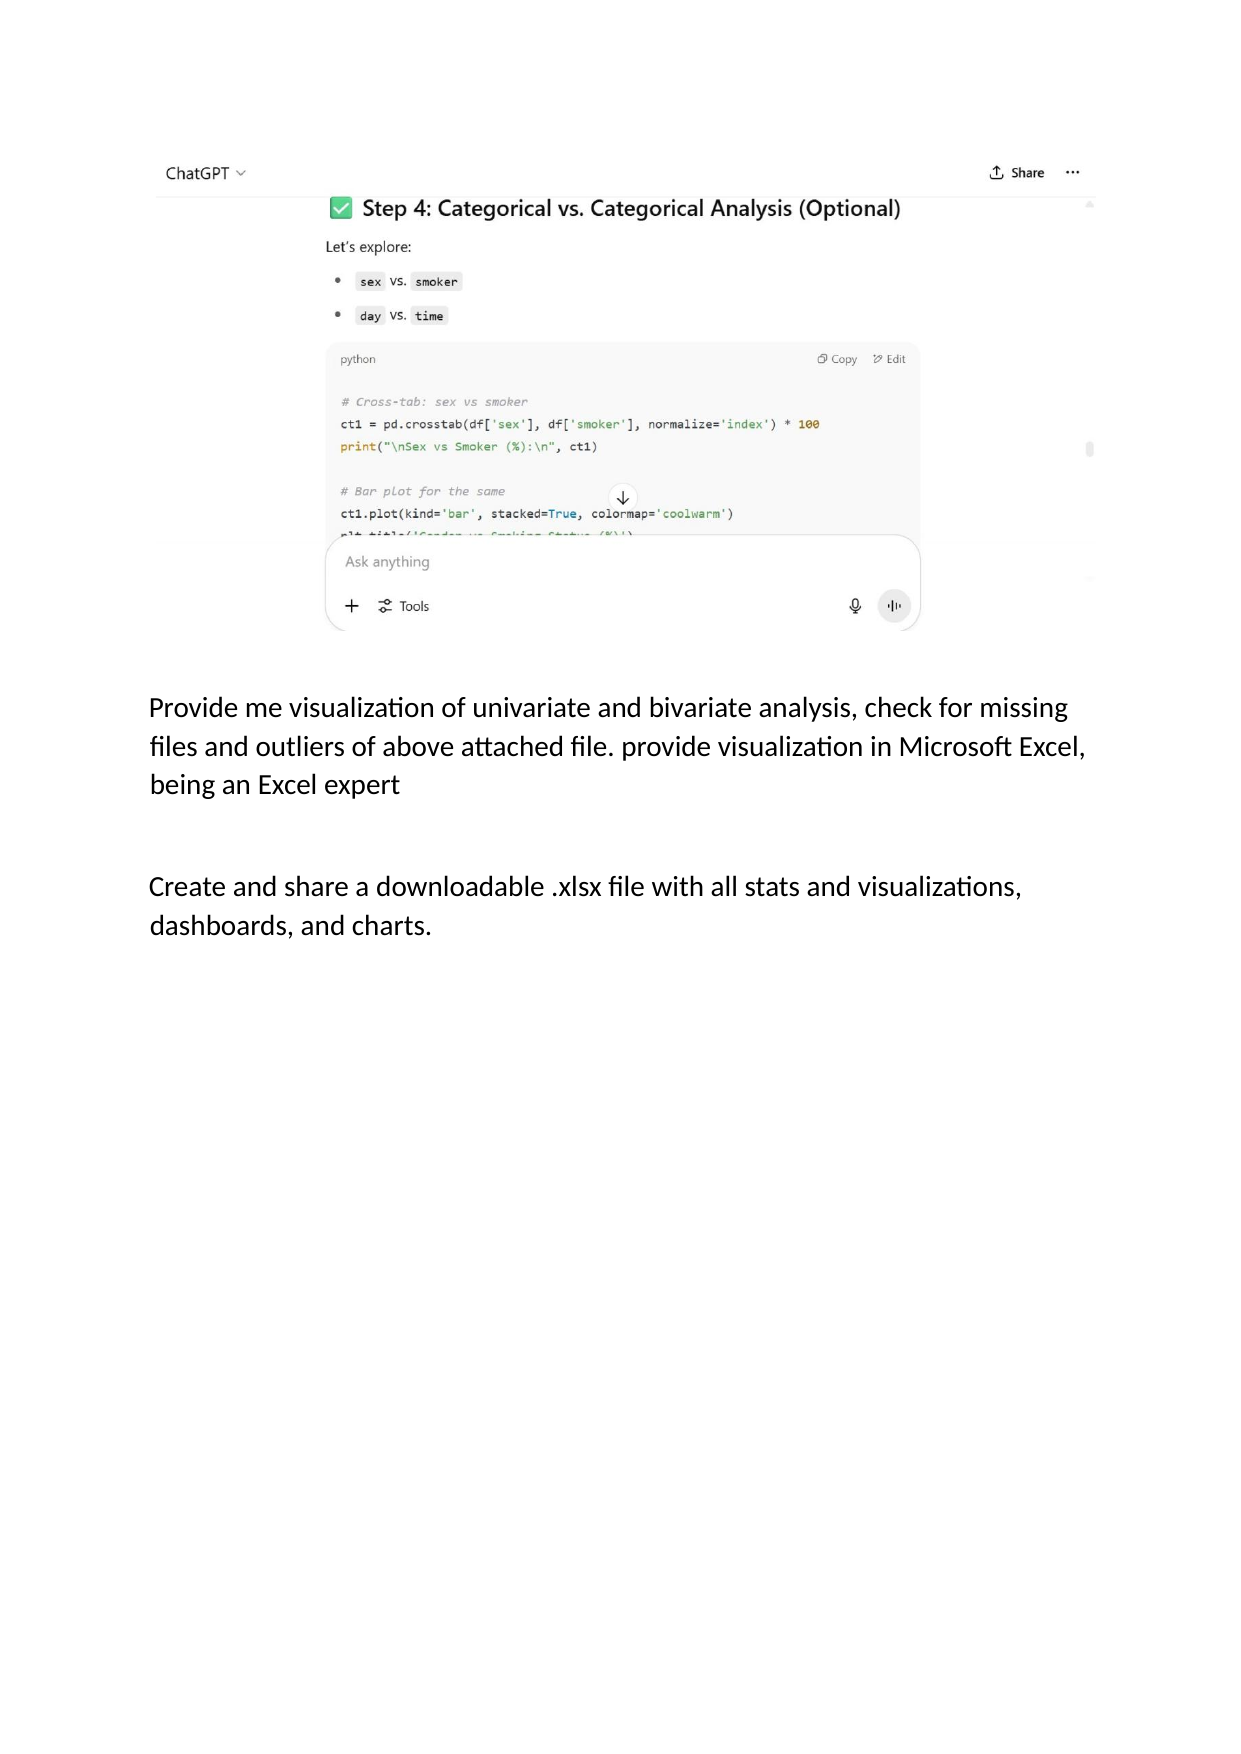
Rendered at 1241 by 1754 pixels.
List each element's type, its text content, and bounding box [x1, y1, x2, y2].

picture [155, 150, 1096, 631]
text Create and share a downloadable .xlsx file with all stats and visualizations, dashboards, and charts. [148, 868, 1094, 942]
text Provide me visualization of univariate and bivariate analysis, check for missing files and outliers of above attached file. provide visualization in Microsoft Excel, being an Excel expert [148, 689, 1094, 802]
